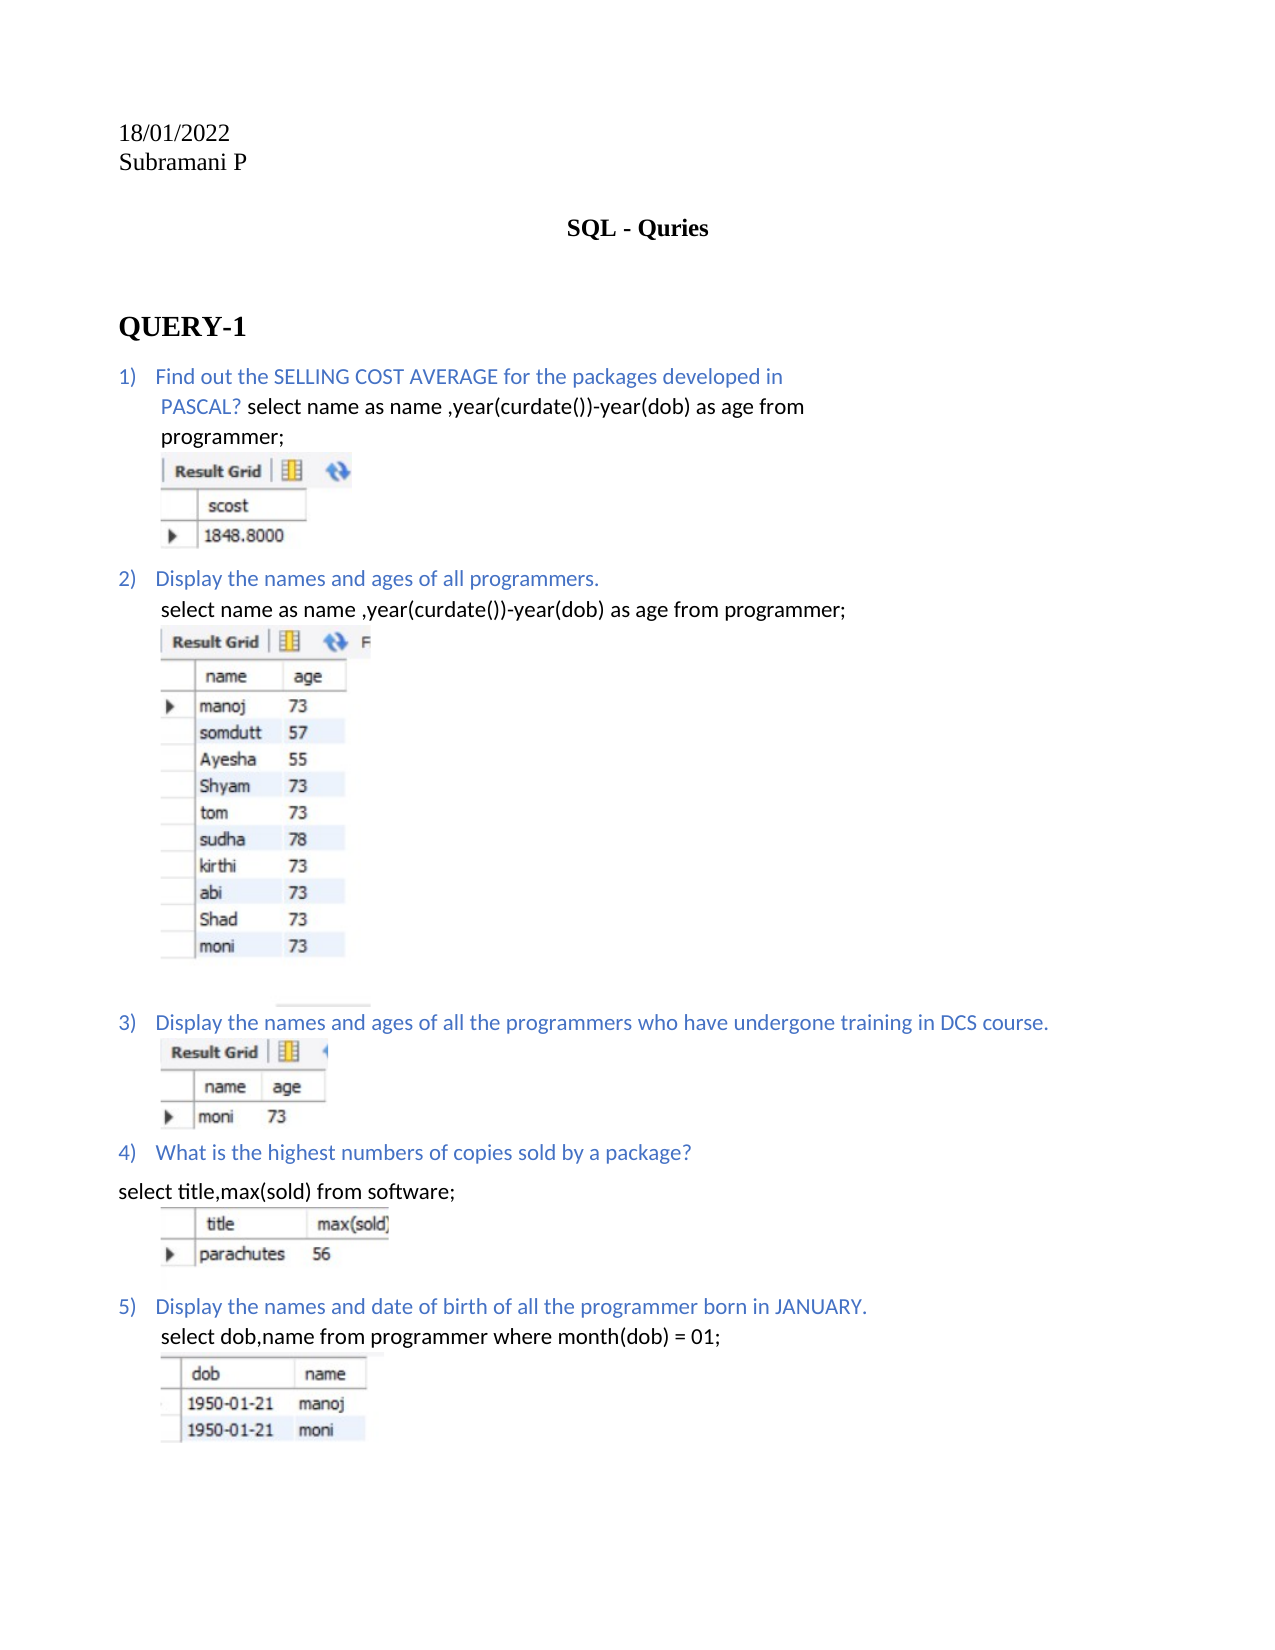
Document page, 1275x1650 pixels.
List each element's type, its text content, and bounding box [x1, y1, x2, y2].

text Subramani P [106, 147, 1198, 175]
list Display the names and date of birth of all the programmer born in JANUARY. select dob,name from programmer where month(dob) = 01; [118, 1292, 868, 1350]
subtitle QUERY-1 [118, 309, 1198, 342]
list select title,max(sold) from software; [118, 1177, 692, 1205]
text SQL - Quries [106, 213, 1169, 242]
text select name as name ,year(curdate())-year(dob) as age from programmer; [161, 595, 1198, 623]
list What is the highest numbers of copies sold by a package? [118, 1138, 692, 1166]
list Display the names and ages of all programmers. [118, 564, 1198, 592]
picture [160, 1207, 389, 1290]
picture [160, 1038, 329, 1130]
text 18/01/2022 [118, 118, 1198, 147]
picture [160, 1352, 385, 1443]
picture [160, 452, 352, 549]
list Find out the SELLING COST AVERAGE for the packages developed in PASCAL? select name as name ,year(curdate())-year(dob) as age from programmer; [118, 362, 869, 450]
list Display the names and ages of all the programmers who have undergone training in DCS course. [118, 625, 1198, 1036]
